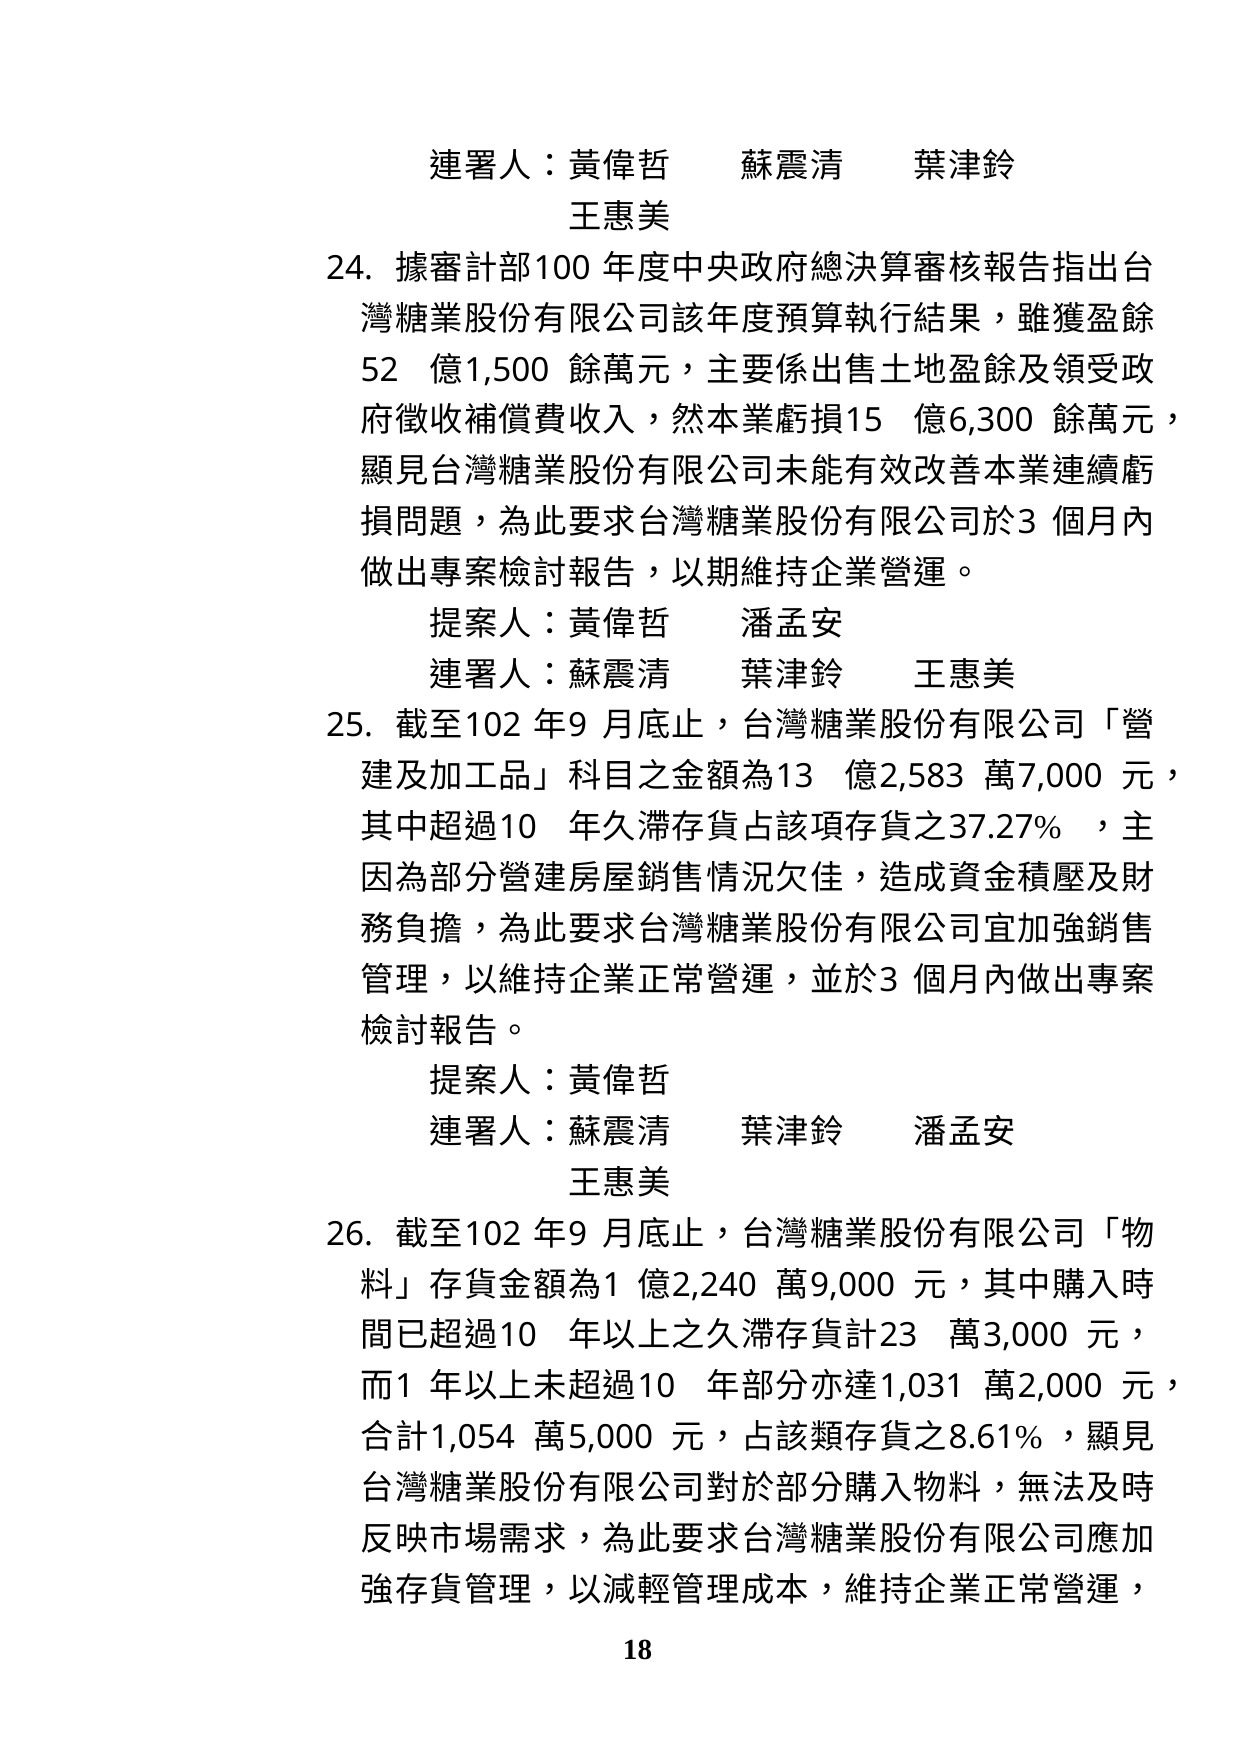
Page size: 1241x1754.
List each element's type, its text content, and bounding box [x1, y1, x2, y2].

text 提案人：黃偉哲 潘孟安 [395, 595, 1052, 646]
text 24.據審計部100年度中央政府總決算審核報告指出台灣糖業股份有限公司該年度預算執行結果，雖獲盈餘52億1,500餘萬元，主要係出售土地盈餘及領受政府徵收補償費收入，然本業虧損15億6,300餘萬元，顯見台灣糖業股份有限公司未能有效改善本業連續虧損問題，為此要求台灣糖業股份有限公司於3個月內做出專案檢討報告，以期維持企業營運。 [291, 239, 1156, 595]
text 連署人：黃偉哲 蘇震清 葉津鈴 王惠美 [395, 138, 1052, 239]
text 連署人：蘇震清 葉津鈴 王惠美 [395, 646, 1052, 697]
text 提案人：黃偉哲 [395, 1053, 1052, 1104]
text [291, 1205, 1156, 1612]
text 連署人：蘇震清 葉津鈴 潘孟安 王惠美 [395, 1104, 1052, 1205]
text 25.截至102年9月底止，台灣糖業股份有限公司「營建及加工品」科目之金額為13億2,583萬7,000元，其中超過10年久滯存貨占該項存貨之37.27%，主因為部分營建房屋銷售情況欠佳，造成資金積壓及財務負擔，為此要求台灣糖業股份有限公司宜加強銷售管理，以維持企業正常營運，並於3個月內做出專案檢討報告。 [291, 697, 1156, 1053]
